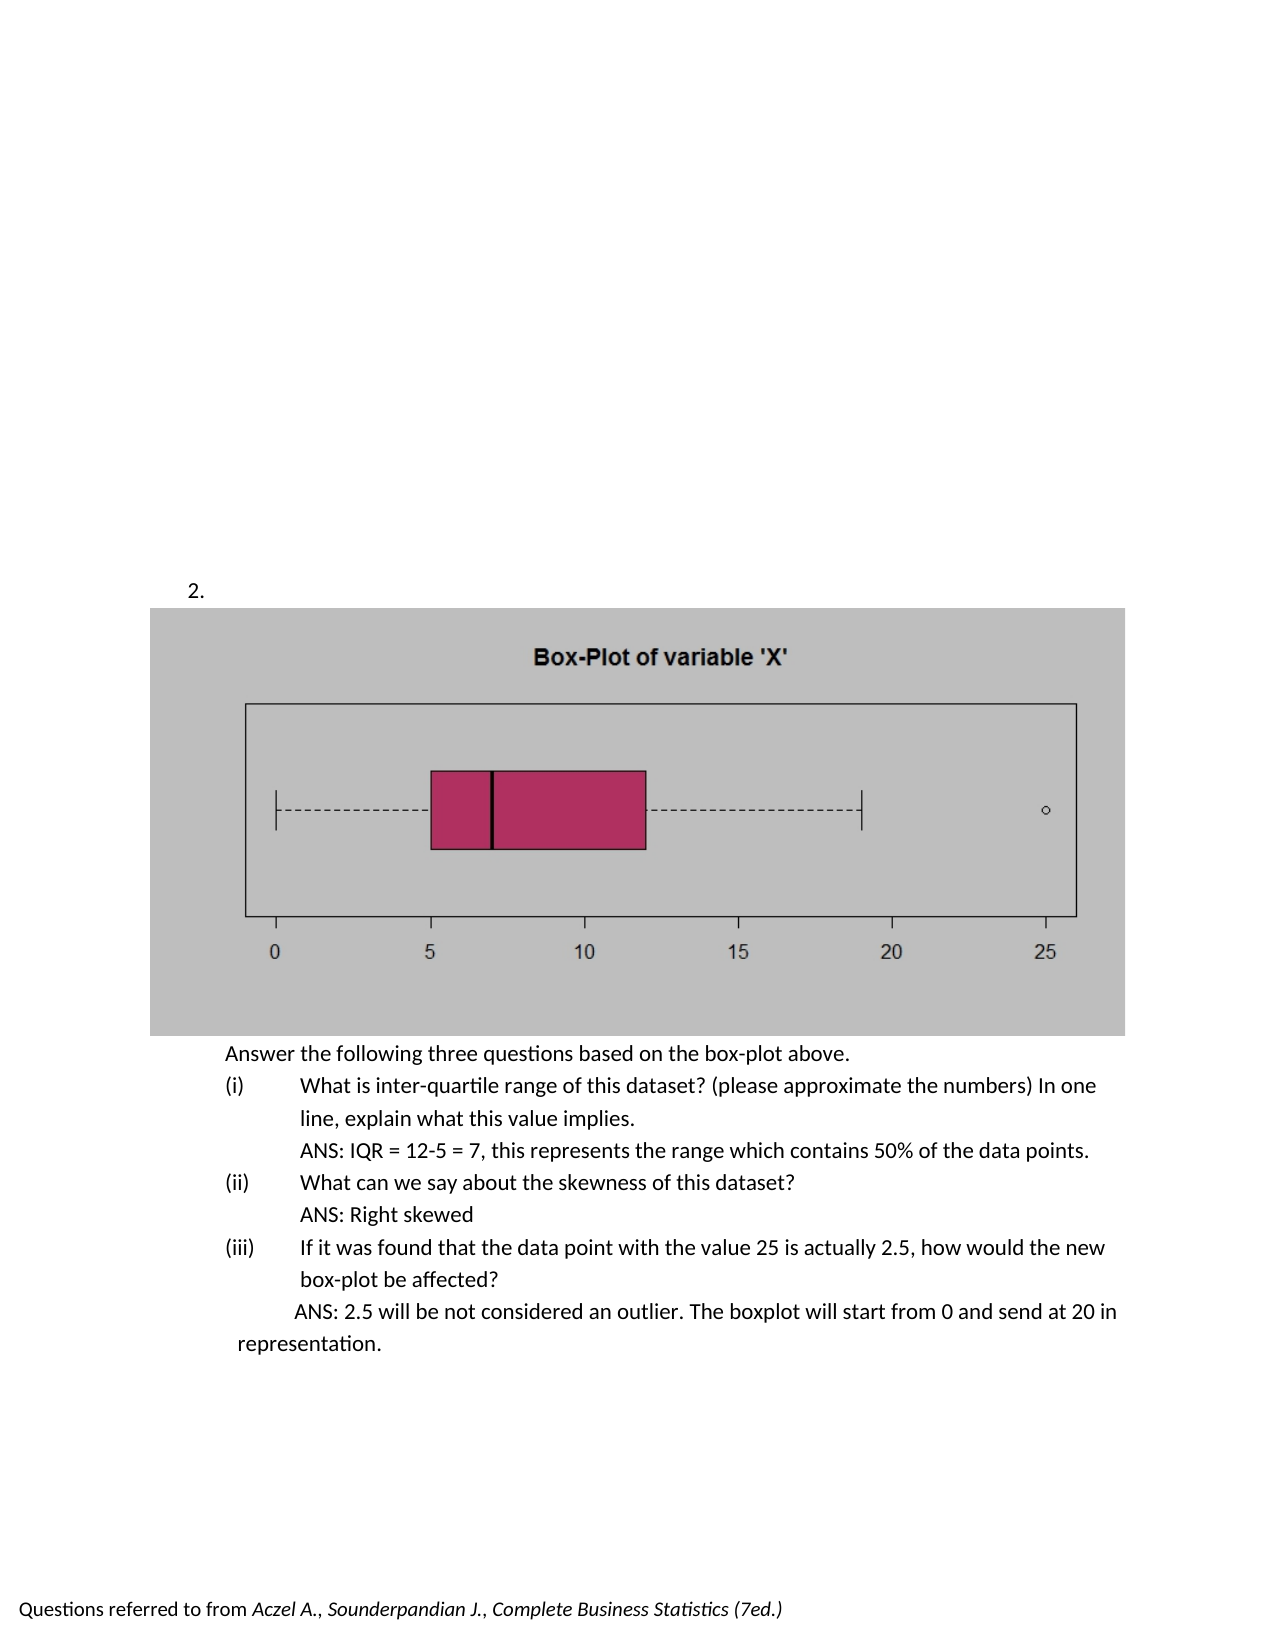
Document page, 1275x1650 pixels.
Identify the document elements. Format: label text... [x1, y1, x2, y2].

text representation. [150, 1329, 1125, 1357]
list ANS: IQR = 12-5 = 7, this represents the range which contains 50% of the data points. [300, 1136, 1125, 1164]
list If it was found that the data point with the value 25 is actually 2.5, how would the new box-plot be affected? [225, 1233, 1125, 1293]
list Answer the following three questions based on the box-plot above. [225, 1039, 1125, 1067]
list What can we say about the skewness of this dataset? [225, 1168, 1125, 1196]
picture [150, 608, 1125, 1036]
text ANS: 2.5 will be not considered an outlier. The boxplot will start from 0 and send at 20 in [150, 1297, 1125, 1325]
list What is inter-quartile range of this dataset? (please approximate the numbers) In one line, explain what this value implies. [225, 1072, 1125, 1132]
list ANS: Right skewed [300, 1200, 1125, 1228]
